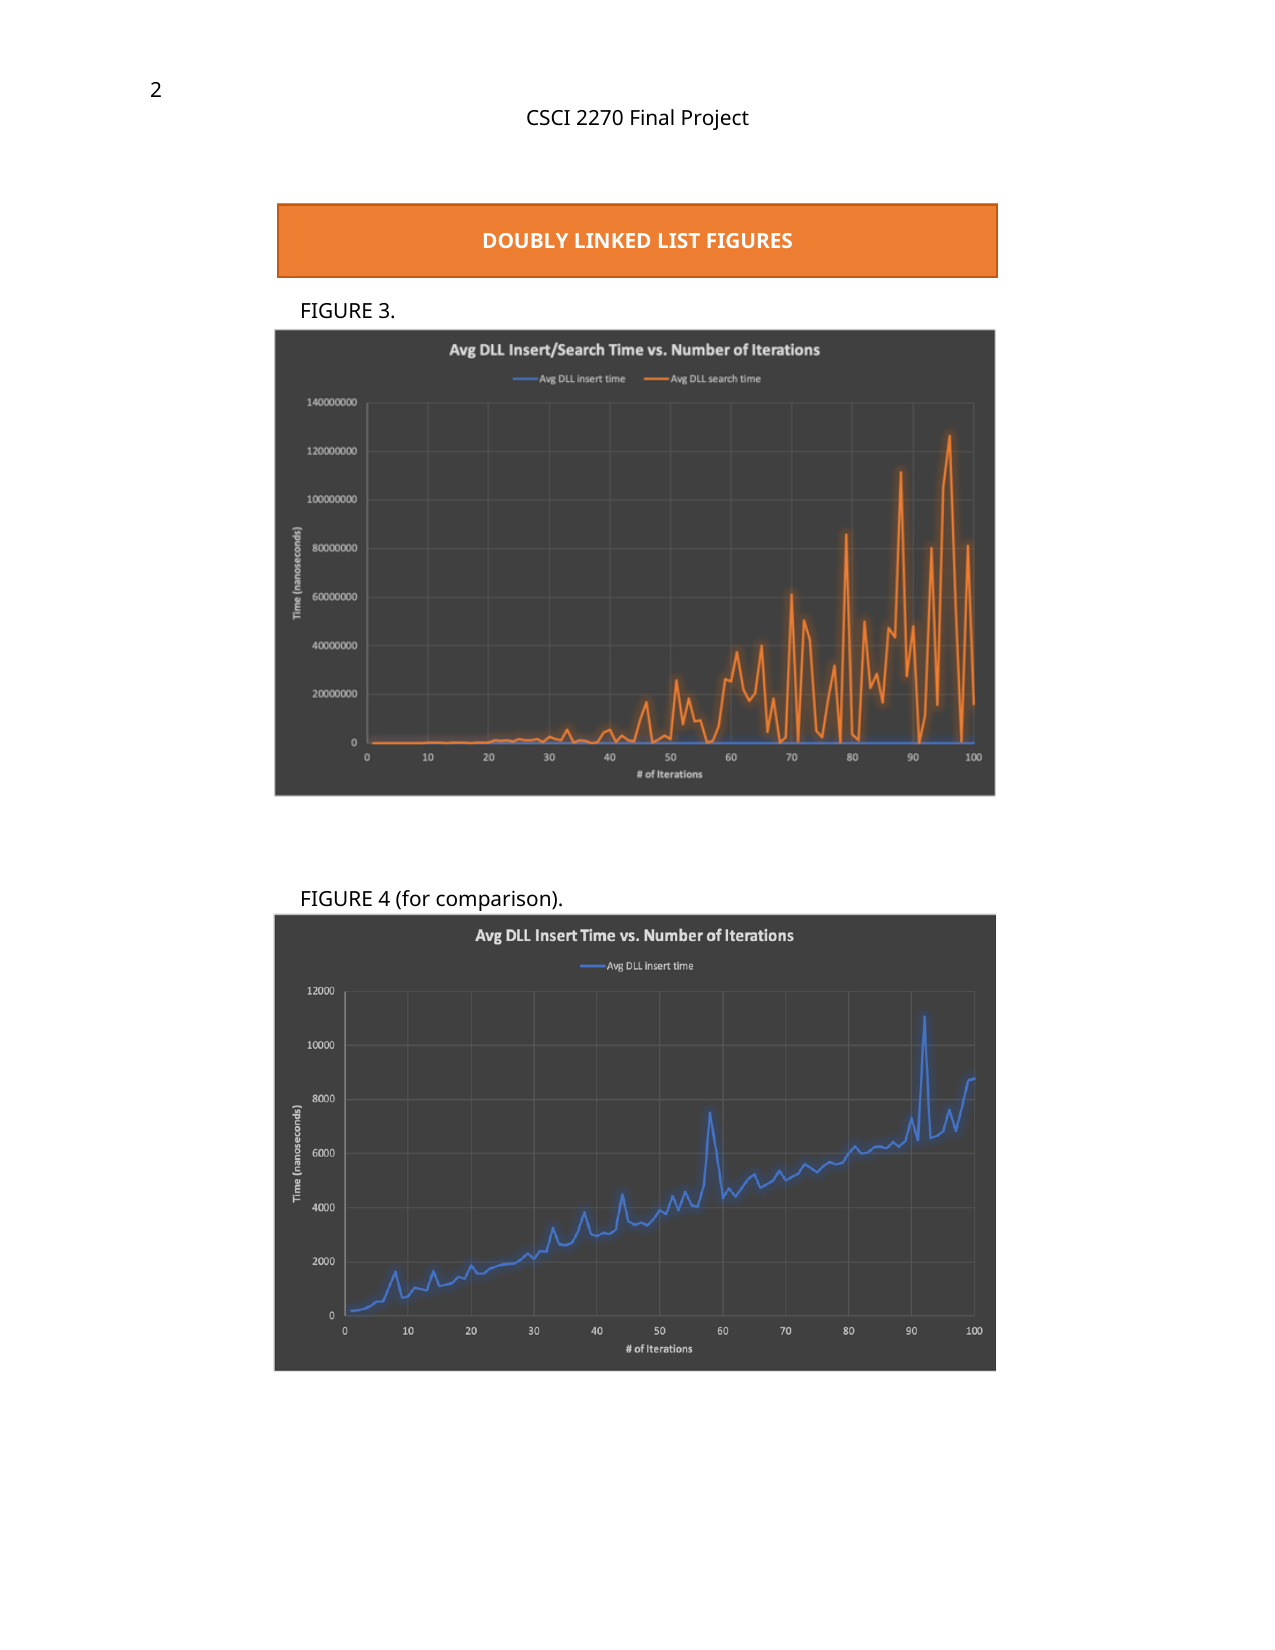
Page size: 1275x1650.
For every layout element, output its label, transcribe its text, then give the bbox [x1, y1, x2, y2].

text FIGURE 3. [225, 296, 1125, 325]
picture [273, 328, 997, 797]
text FIGURE 4 (for comparison). [225, 884, 1125, 913]
text DOUBLY LINKED LIST FIGURES [279, 206, 996, 276]
picture [273, 913, 997, 1372]
